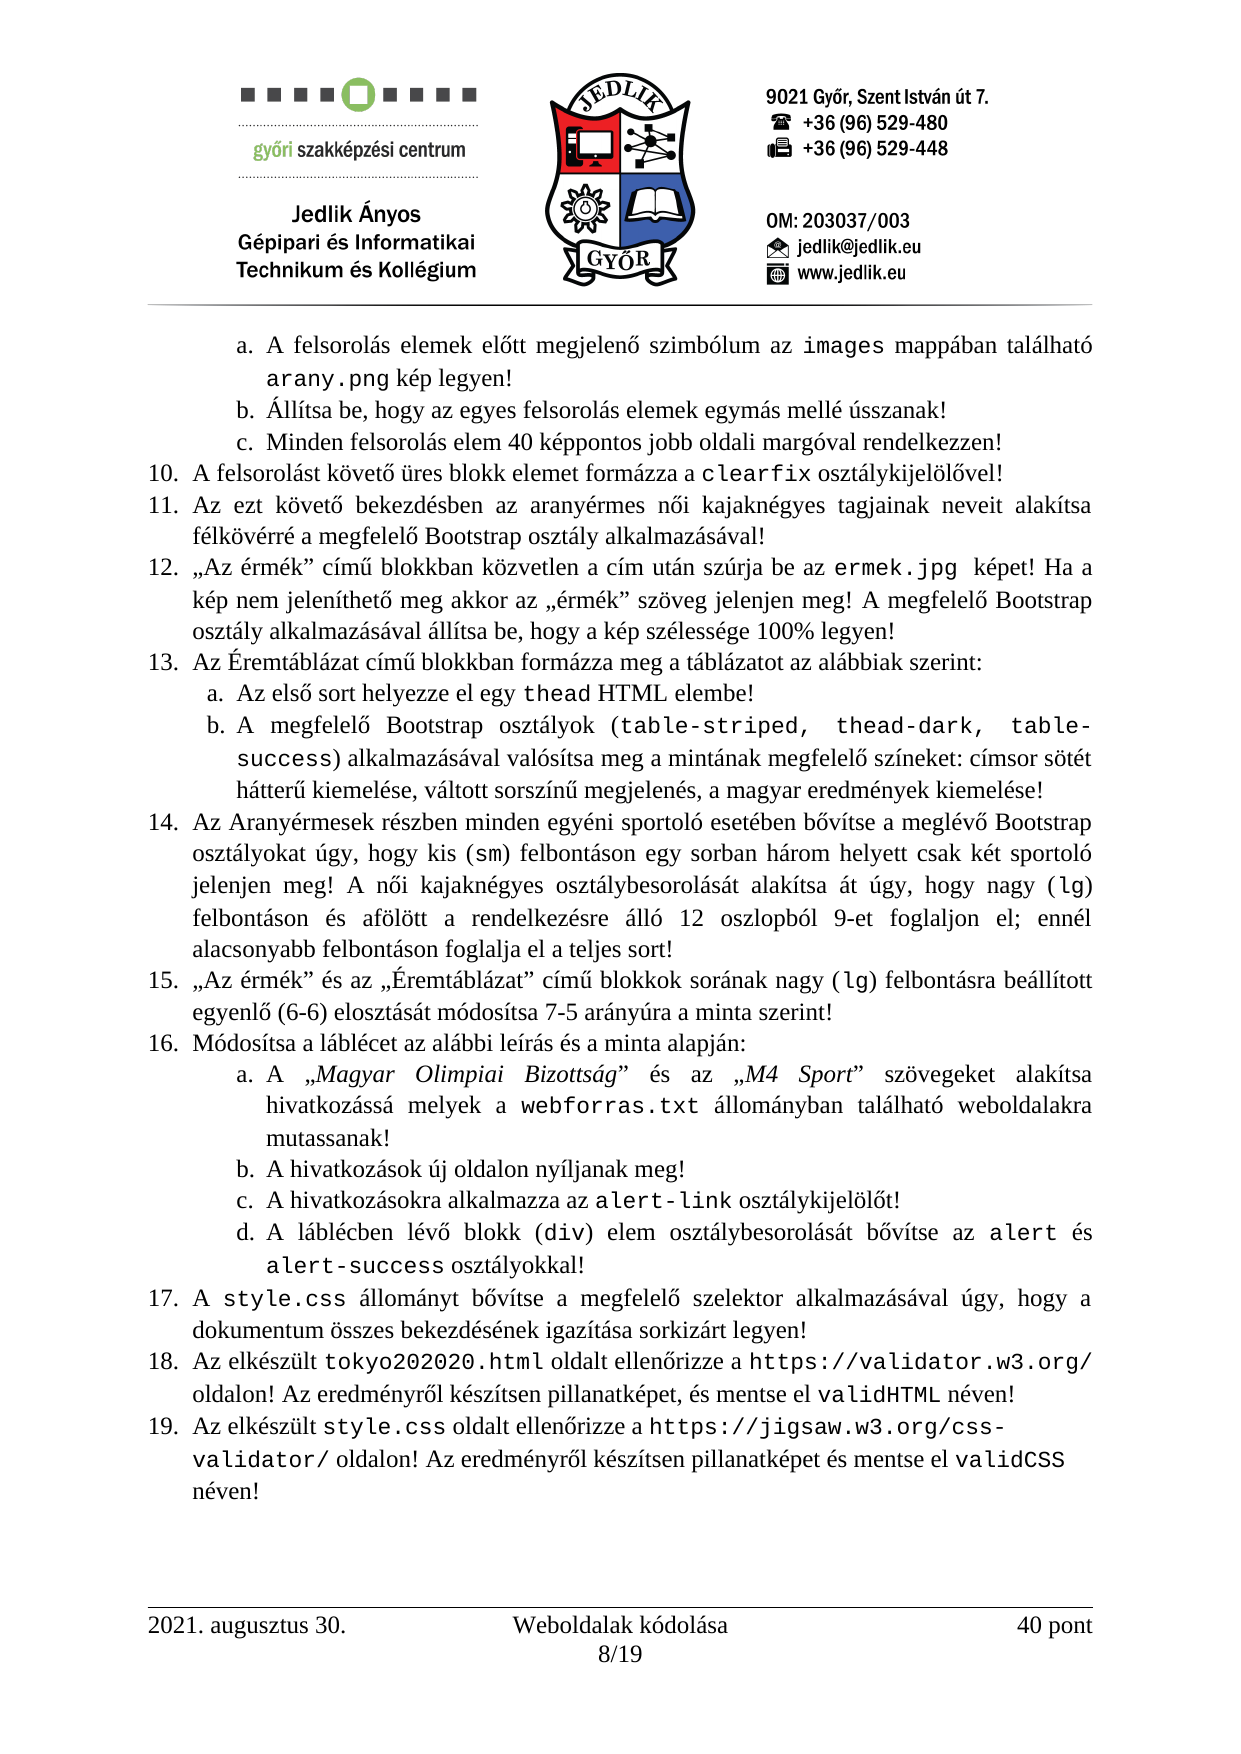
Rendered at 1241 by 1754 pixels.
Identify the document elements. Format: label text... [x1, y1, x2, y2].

list Az első sort helyezze el egy thead HTML elembe! [207, 678, 1093, 708]
list Módosítsa a láblécet az alábbi leírás és a minta alapján: [148, 1028, 1093, 1057]
list Az ezt követő bekezdésben az aranyérmes női kajaknégyes tagjainak neveit alakítsa félkövérré a megfelelő Bootstrap osztály alkalmazásával! [148, 490, 1093, 550]
list A „Magyar Olimpiai Bizottság” és az „M4 Sport” szövegeket alakítsa hivatkozássá melyek a webforras.txt állományban található weboldalakra mutassanak! [236, 1059, 1093, 1152]
list A láblécben lévő blokk (div) elem osztálybesorolását bővítse az alert és alert-success osztályokkal! [236, 1217, 1093, 1280]
list Az Éremtáblázat című blokkban formázza meg a táblázatot az alábbiak szerint: [148, 647, 1093, 676]
list Minden felsorolás elem 40 képpontos jobb oldali margóval rendelkezzen! [236, 427, 1093, 455]
list Az elkészült style.css oldalt ellenőrizze a https://jigsaw.w3.org/css-validator/ oldalon! Az eredményről készítsen pillanatképet és mentse el validCSS néven! [148, 1411, 1093, 1505]
list Az elkészült tokyo202020.html oldalt ellenőrizze a https://validator.w3.org/ oldalon! Az eredményről készítsen pillanatképet, és mentse el validHTML néven! [148, 1346, 1093, 1409]
list A hivatkozások új oldalon nyíljanak meg! [236, 1154, 1093, 1183]
list „Az érmék” és az „Éremtáblázat” című blokkok sorának nagy (lg) felbontásra beállított egyenlő (6-6) elosztását módosítsa 7-5 arányúra a minta szerint! [148, 965, 1093, 1026]
list „Az érmék” című blokkban közvetlen a cím után szúrja be az ermek.jpg képet! Ha a kép nem jeleníthető meg akkor az „érmék” szöveg jelenjen meg! A megfelelő Bootstrap osztály alkalmazásával állítsa be, hogy a kép szélessége 100% legyen! [148, 552, 1093, 644]
list A hivatkozásokra alkalmazza az alert-link osztálykijelölőt! [236, 1185, 1093, 1215]
list A felsorolást követő üres blokk elemet formázza a clearfix osztálykijelölővel! [148, 458, 1093, 488]
picture [147, 73, 1093, 306]
list A style.css állományt bővítse a megfelelő szelektor alkalmazásával úgy, hogy a dokumentum összes bekezdésének igazítása sorkizárt legyen! [148, 1283, 1093, 1344]
list Az Aranyérmesek részben minden egyéni sportoló esetében bővítse a meglévő Bootstrap osztályokat úgy, hogy kis (sm) felbontáson egy sorban három helyett csak két sportoló jelenjen meg! A női kajaknégyes osztálybesorolását alakítsa át úgy, hogy nagy (lg) felbontáson és afölött a rendelkezésre álló 12 oszlopból 9-et foglaljon el; ennél alacsonyabb felbontáson foglalja el a teljes sort! [148, 807, 1093, 962]
list Állítsa be, hogy az egyes felsorolás elemek egymás mellé ússzanak! [236, 396, 1093, 424]
list A megfelelő Bootstrap osztályok (table-striped, thead-dark, table-success) alkalmazásával valósítsa meg a mintának megfelelő színeket: címsor sötét hátterű kiemelése, váltott sorszínű megjelenés, a magyar eredmények kiemelése! [207, 711, 1093, 804]
list A felsorolás elemek előtt megjelenő szimbólum az images mappában található arany.png kép legyen! [236, 330, 1093, 393]
